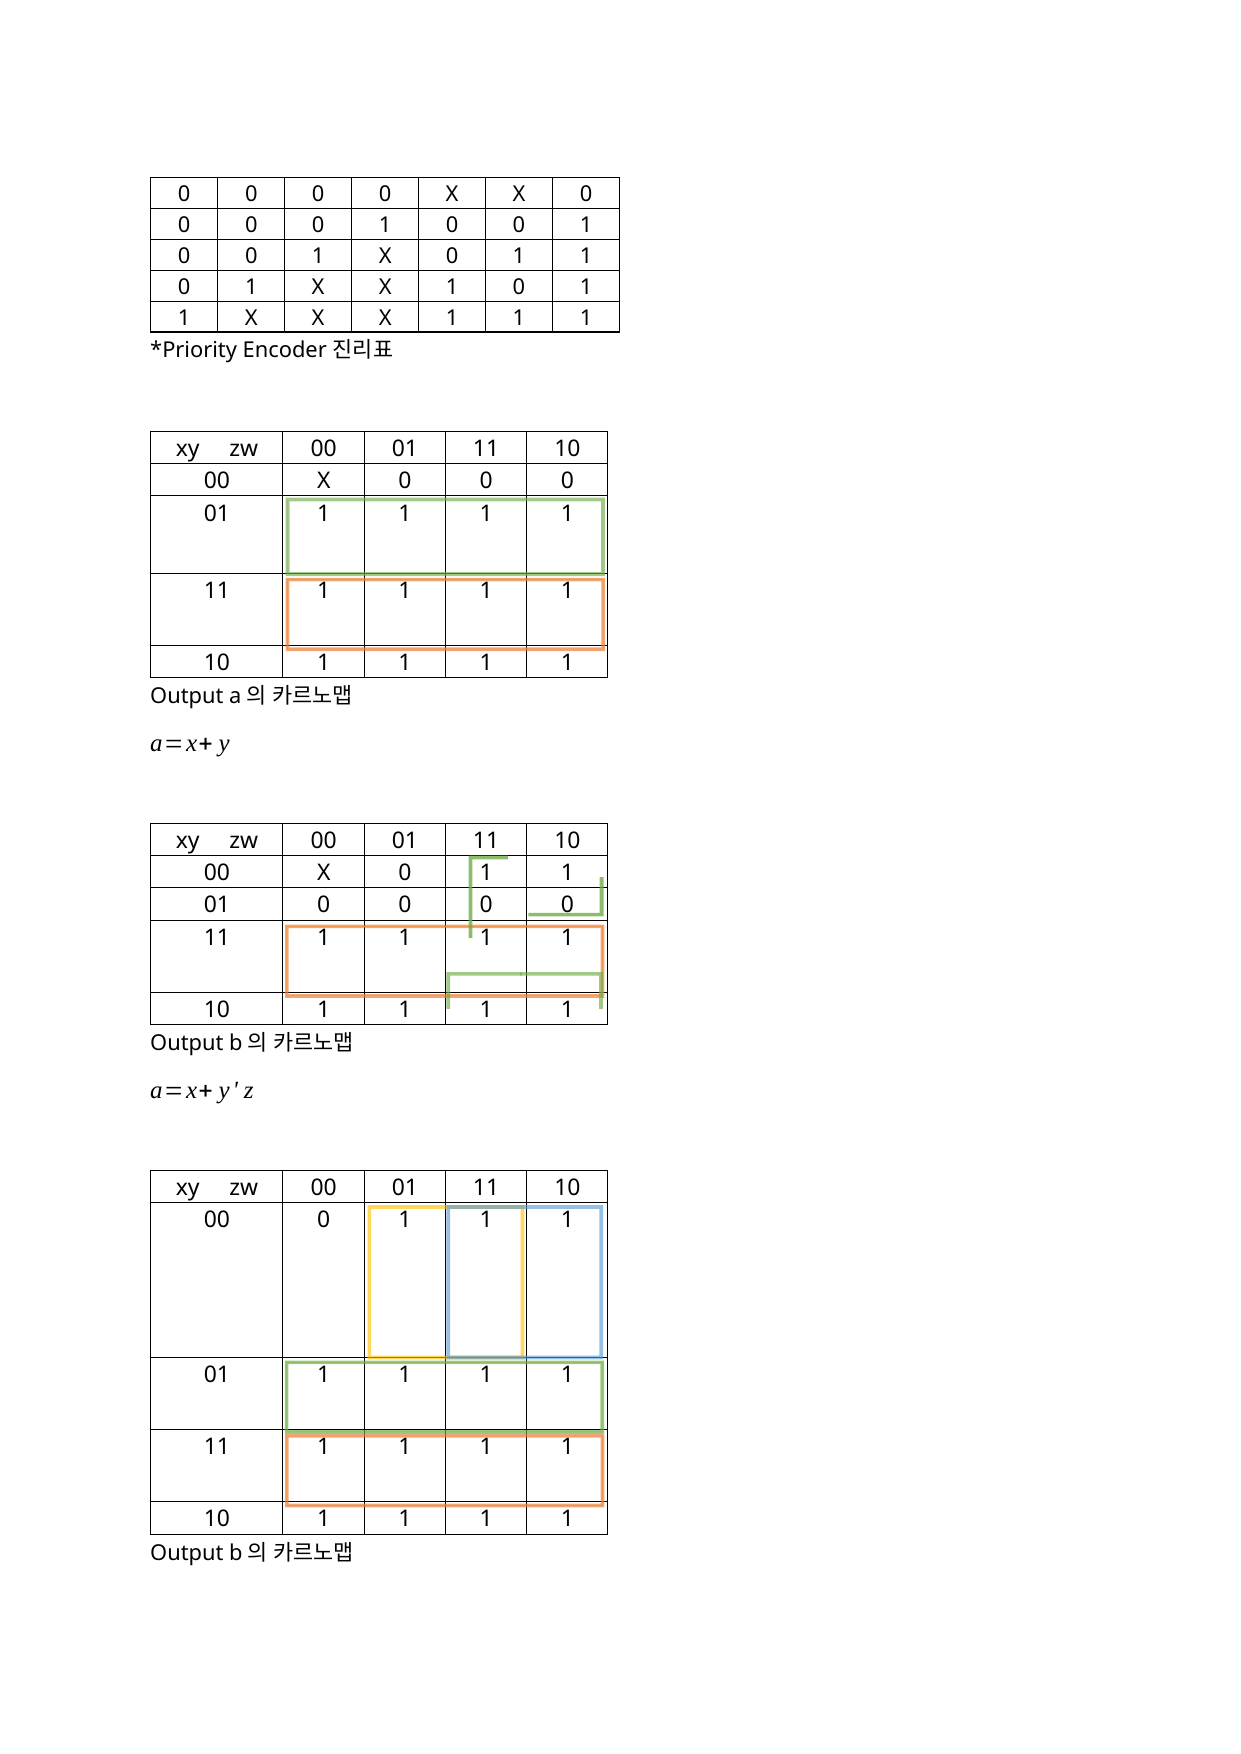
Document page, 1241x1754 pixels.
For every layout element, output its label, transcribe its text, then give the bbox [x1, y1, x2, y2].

table_cell X [285, 302, 351, 331]
table_cell 1 [290, 582, 364, 645]
table_cell 1 [365, 1438, 445, 1501]
table_cell 0 [553, 178, 619, 208]
table_cell 1 [446, 502, 526, 572]
table_cell 1 [419, 302, 485, 331]
table_cell 1 [473, 856, 526, 887]
text Output b의 카르노맵 [150, 1534, 1090, 1566]
table_cell 0 [285, 209, 351, 239]
table_cell 1 [365, 1508, 445, 1533]
table_cell 1 [451, 976, 526, 992]
table_cell 0 [473, 888, 526, 919]
table_cell 00 [151, 1203, 282, 1357]
table_cell 1 [451, 1209, 520, 1355]
text Output a의 카르노맵 [150, 678, 1090, 710]
table_cell 1 [365, 652, 445, 677]
table_header 00 [283, 1171, 364, 1202]
table_cell 1 [365, 998, 445, 1024]
table_cell X [419, 178, 485, 208]
table_cell 1 [553, 209, 619, 239]
table_cell 1 [527, 646, 607, 677]
table_cell 1 [218, 271, 284, 301]
table_cell 11 [151, 1430, 282, 1501]
table_cell 10 [151, 993, 282, 1024]
table_cell 1 [446, 582, 526, 645]
table_cell 1 [446, 929, 526, 972]
table_header 11 [446, 824, 526, 855]
table_cell 1 [290, 502, 364, 572]
table_cell 1 [352, 209, 418, 239]
table_cell 1 [372, 1209, 445, 1355]
table_header xy zw [151, 824, 282, 855]
table_cell 10 [151, 646, 282, 677]
table_cell 0 [527, 464, 607, 495]
table_cell 0 [283, 1203, 364, 1357]
table_cell 1 [527, 921, 607, 992]
table_cell 10 [151, 1502, 282, 1533]
table_cell 1 [446, 998, 526, 1024]
table_cell 1 [527, 1438, 600, 1501]
table_cell 0 [283, 888, 364, 919]
table_cell 1 [365, 929, 445, 992]
table_cell 0 [365, 856, 445, 887]
table_cell 1 [446, 1365, 526, 1429]
table_cell 0 [419, 209, 485, 239]
table_header 10 [527, 432, 607, 463]
table_cell 1 [446, 1508, 526, 1533]
table_cell 0 [151, 240, 217, 270]
table_cell 1 [419, 271, 485, 301]
table_cell 0 [352, 178, 418, 208]
table_cell 1 [283, 921, 364, 992]
table_header 00 [283, 824, 364, 855]
table_cell 1 [527, 502, 601, 572]
table_cell 1 [365, 1365, 445, 1429]
table_cell 0 [218, 178, 284, 208]
table_cell 0 [151, 178, 217, 208]
table_header 01 [365, 432, 445, 463]
text *Priority Encoder 진리표 [150, 332, 1090, 364]
table_cell 11 [151, 574, 282, 645]
table_cell 1 [553, 271, 619, 301]
table_cell X [283, 464, 364, 495]
table_cell 1 [285, 240, 351, 270]
table_cell 0 [218, 240, 284, 270]
table_cell X [352, 240, 418, 270]
table_cell 1 [151, 302, 217, 331]
table_header 11 [446, 1171, 526, 1202]
table_header xy zw [151, 432, 282, 463]
table_cell 1 [446, 1438, 526, 1501]
table_cell 0 [151, 209, 217, 239]
table_header 01 [365, 824, 445, 855]
table_cell 1 [365, 502, 445, 572]
table_cell X [285, 271, 351, 301]
table_cell 0 [486, 271, 552, 301]
table_cell 01 [151, 496, 282, 573]
table_cell 1 [553, 302, 619, 331]
table_cell 0 [446, 888, 468, 919]
table_cell 0 [446, 464, 526, 495]
table_cell 0 [486, 209, 552, 239]
table_header 10 [527, 824, 607, 855]
table_header 10 [527, 1171, 607, 1202]
table_cell 0 [151, 271, 217, 301]
table_cell 1 [283, 993, 364, 1024]
table_cell 1 [283, 646, 364, 677]
table_cell 1 [289, 1365, 364, 1429]
table_cell 1 [446, 856, 468, 887]
table_cell 0 [285, 178, 351, 208]
table_cell 0 [365, 888, 445, 919]
text Output b의 카르노맵 [150, 1025, 1090, 1057]
table_cell 1 [527, 1203, 607, 1357]
table_cell 1 [486, 240, 552, 270]
table_cell X [486, 178, 552, 208]
table_cell 1 [283, 1502, 364, 1533]
table_cell 0 [218, 209, 284, 239]
table_cell 1 [527, 856, 607, 887]
table_cell 1 [553, 240, 619, 270]
table_cell 00 [151, 856, 282, 887]
table_cell 0 [527, 888, 607, 919]
table_cell X [218, 302, 284, 331]
table_cell X [283, 856, 364, 887]
table_cell 1 [365, 582, 445, 645]
table_cell 0 [419, 240, 485, 270]
table_cell 0 [365, 464, 445, 495]
table_cell X [352, 302, 418, 331]
table_cell 1 [486, 302, 552, 331]
table_cell 1 [446, 652, 526, 677]
table_cell 1 [527, 582, 601, 645]
table_cell 1 [527, 1502, 607, 1533]
table_cell 1 [289, 1438, 364, 1501]
table_header 01 [365, 1171, 445, 1202]
table_header 00 [283, 432, 364, 463]
table_cell 11 [151, 921, 282, 992]
table_cell 01 [151, 888, 282, 919]
table_cell X [352, 271, 418, 301]
table_cell 00 [151, 464, 282, 495]
table_cell 1 [527, 993, 607, 1024]
table_header xy zw [151, 1171, 282, 1202]
table_cell 01 [151, 1358, 282, 1429]
table_cell 1 [527, 1365, 600, 1429]
table_header 11 [446, 432, 526, 463]
